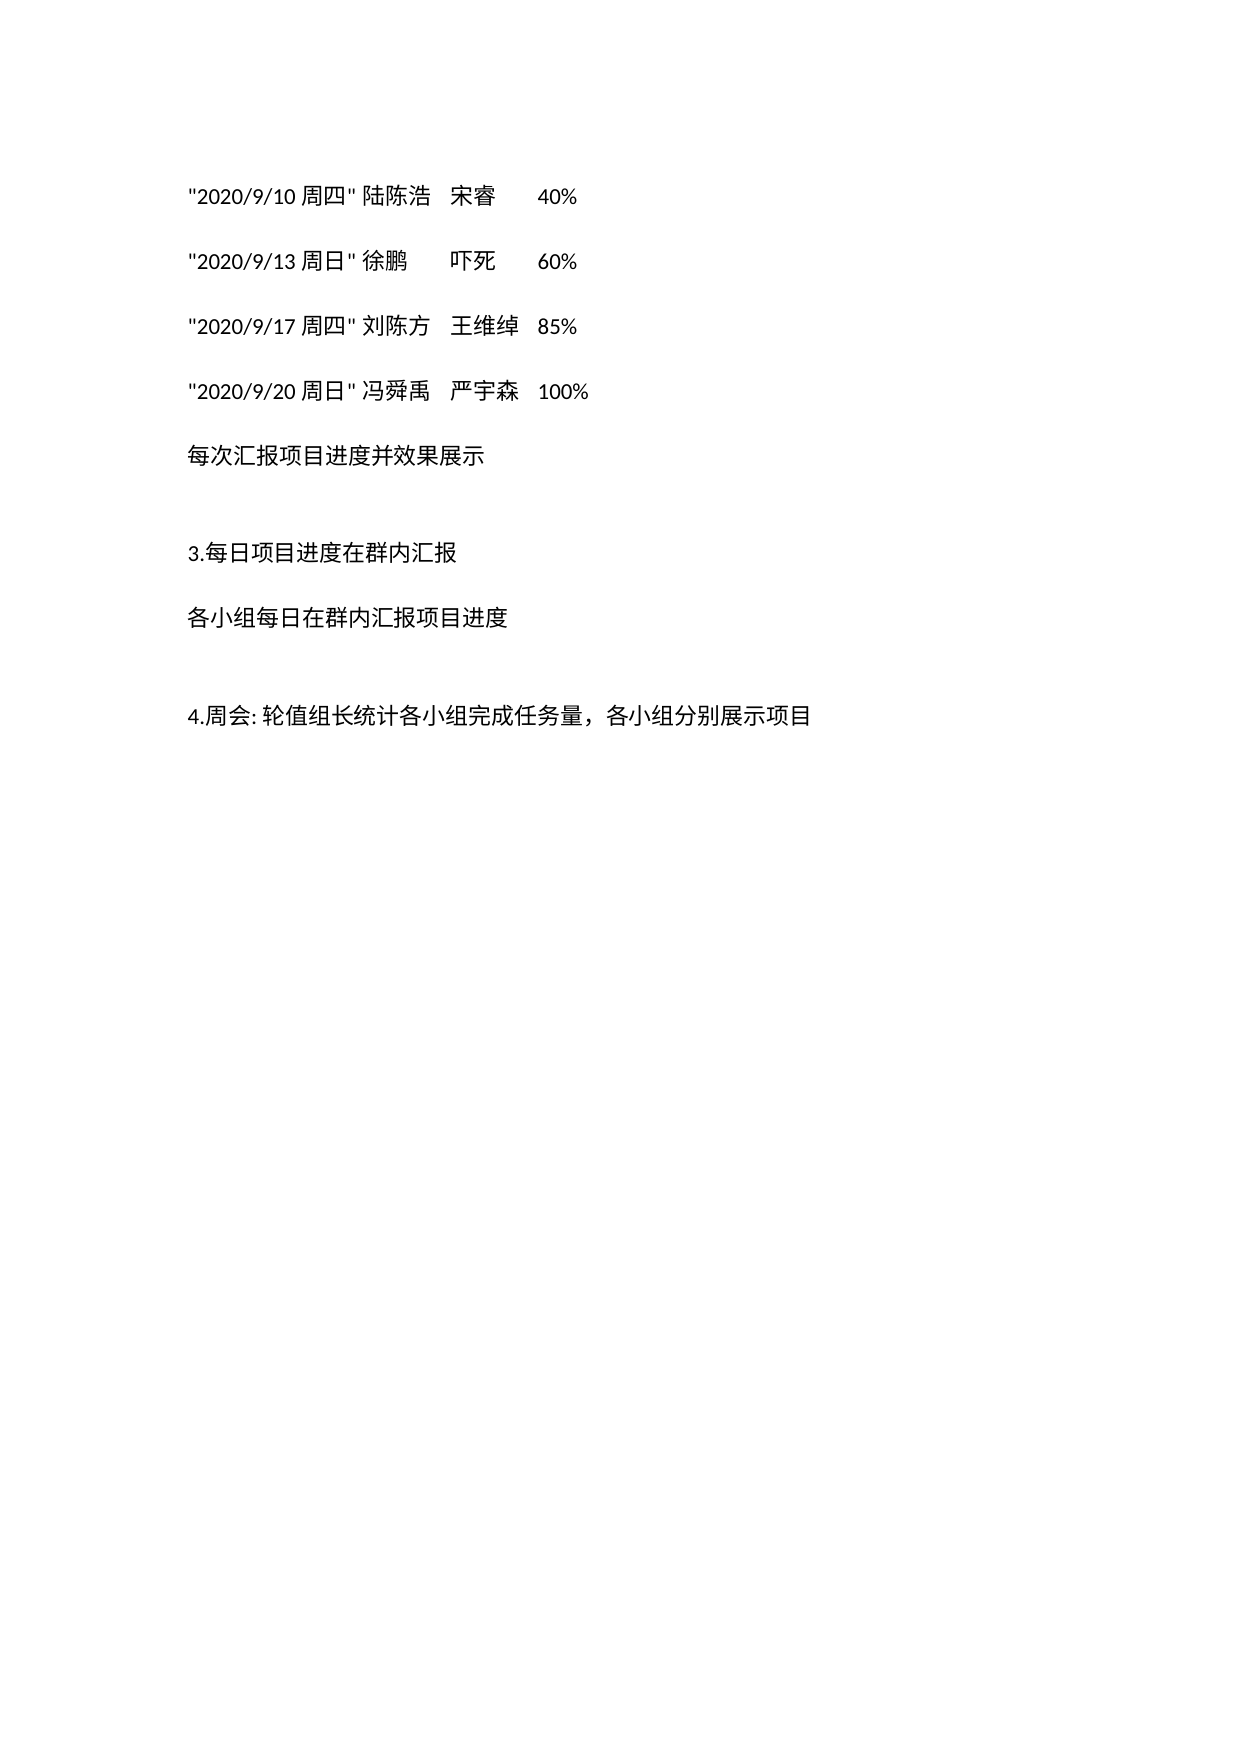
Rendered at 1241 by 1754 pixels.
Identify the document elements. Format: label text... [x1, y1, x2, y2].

text 每次汇报项目进度并效果展示 [187, 422, 1053, 487]
text 各小组每日在群内汇报项目进度 [187, 584, 1053, 649]
text "2020/9/20 周日" 冯舜禹 严宇森 100% [187, 357, 1053, 422]
text "2020/9/17 周四" 刘陈方 王维绰 85% [187, 292, 1053, 357]
text 3.每日项目进度在群内汇报 [187, 519, 1053, 584]
text "2020/9/10 周四" 陆陈浩 宋睿 40% [187, 162, 1053, 227]
text "2020/9/13 周日" 徐鹏 吓死 60% [187, 227, 1053, 292]
text 4.周会: 轮值组长统计各小组完成任务量，各小组分别展示项目 [187, 682, 1053, 747]
